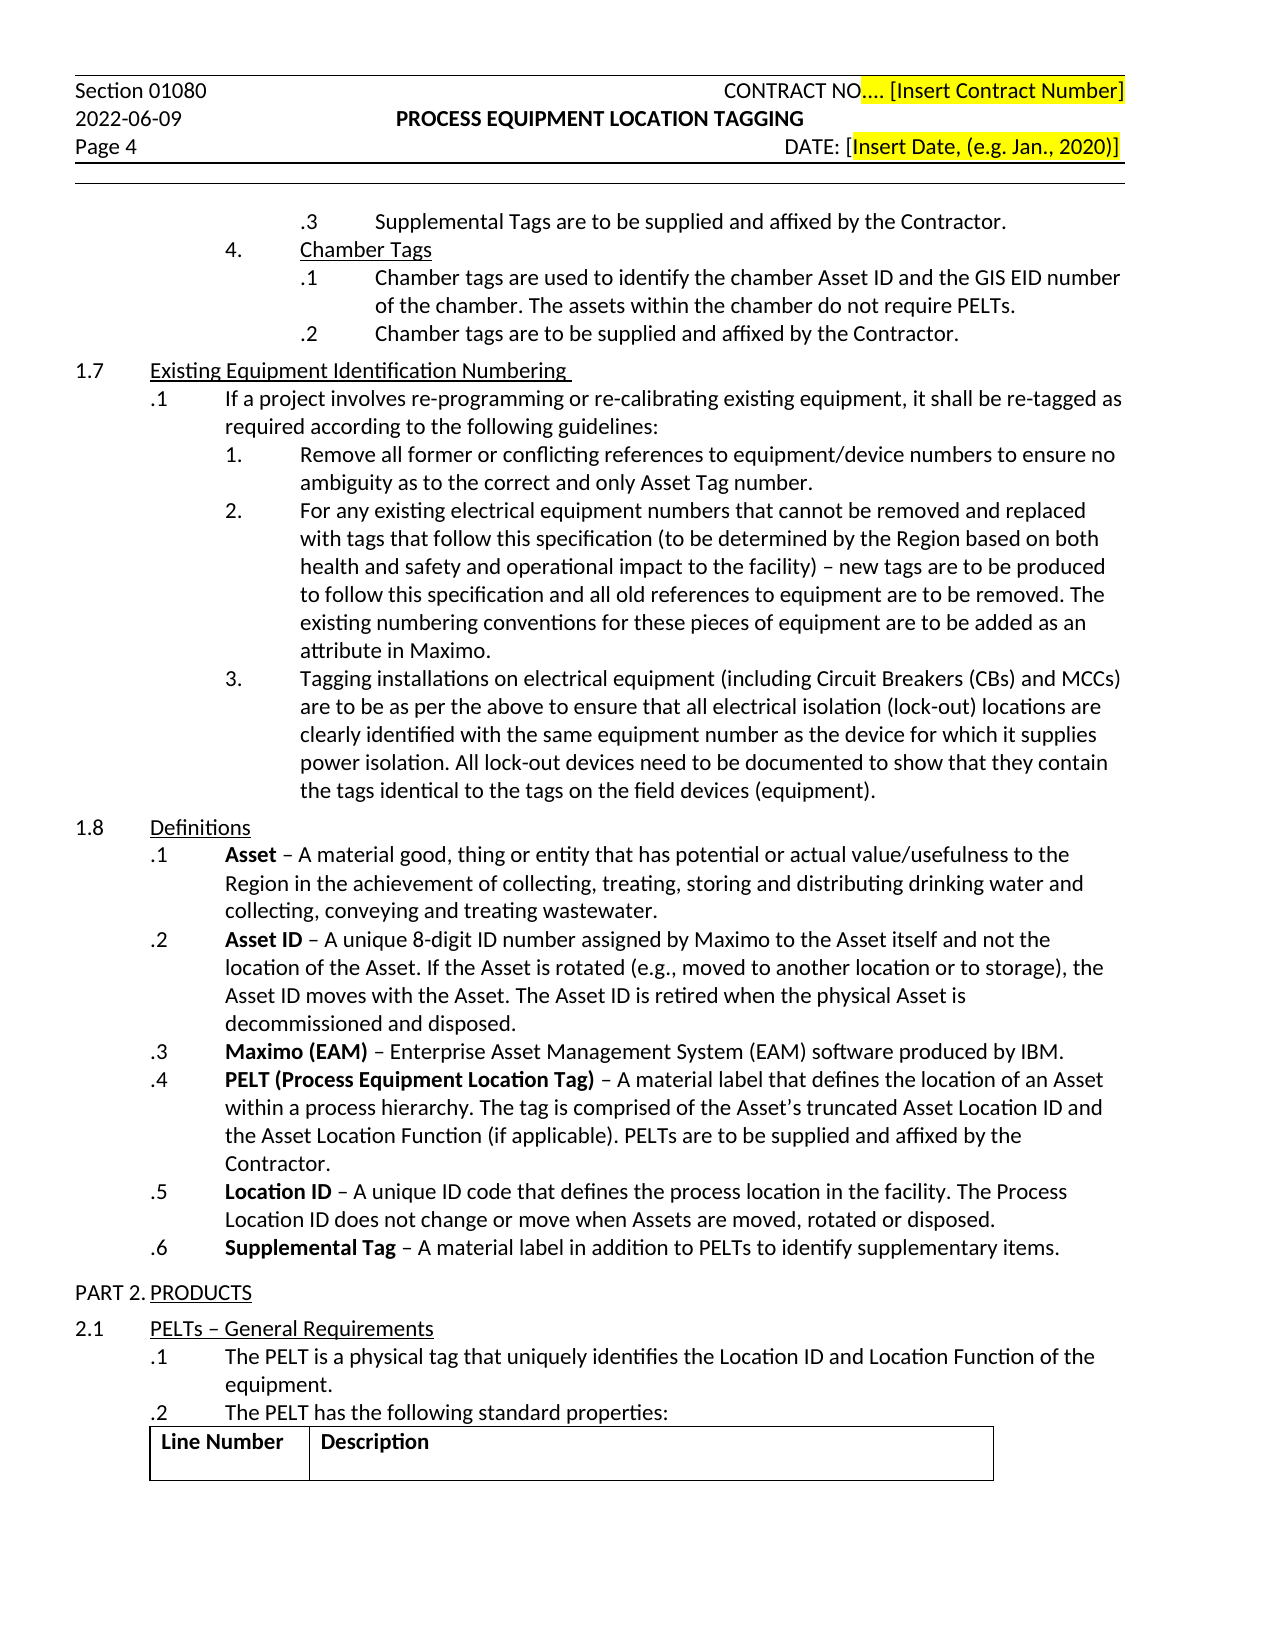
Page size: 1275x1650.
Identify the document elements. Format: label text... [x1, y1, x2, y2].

subtitle Chamber tags are to be supplied and affixed by the Contractor. [300, 319, 1125, 348]
subtitle Existing Equipment Identification Numbering [75, 356, 1125, 384]
subtitle For any existing electrical equipment numbers that cannot be removed and replaced with tags that follow this specification (to be determined by the Region based on both health and safety and operational impact to the facility) – new tags are to be produced to follow this specification and all old references to equipment are to be removed. The existing numbering conventions for these pieces of equipment are to be added as an attribute in Maximo. [225, 496, 1125, 664]
subtitle Supplemental Tags are to be supplied and affixed by the Contractor. [300, 207, 1125, 236]
subtitle Remove all former or conflicting references to equipment/device numbers to ensure no ambiguity as to the correct and only Asset Tag number. [225, 440, 1125, 496]
subtitle Definitions [75, 813, 1125, 841]
table_header Description [310, 1427, 993, 1480]
table_header Line Number [151, 1427, 309, 1480]
subtitle The PELT has the following standard properties: [150, 1398, 1125, 1426]
subtitle PELT (Process Equipment Location Tag) – A material label that defines the location of an Asset within a process hierarchy. The tag is comprised of the Asset’s truncated Asset Location ID and the Asset Location Function (if applicable). PELTs are to be supplied and affixed by the Contractor. [150, 1065, 1125, 1177]
subtitle The PELT is a physical tag that uniquely identifies the Location ID and Location Function of the equipment. [150, 1342, 1125, 1398]
subtitle Maximo (EAM) – Enterprise Asset Management System (EAM) software produced by IBM. [150, 1037, 1125, 1065]
subtitle PELTs – General Requirements [75, 1314, 1125, 1342]
subtitle If a project involves re-programming or re-calibrating existing equipment, it shall be re-tagged as required according to the following guidelines: [150, 384, 1125, 440]
subtitle Chamber tags are used to identify the chamber Asset ID and the GIS EID number of the chamber. The assets within the chamber do not require PELTs. [300, 263, 1125, 319]
subtitle Supplemental Tag – A material label in addition to PELTs to identify supplementary items. [150, 1233, 1125, 1261]
subtitle Chamber Tags [225, 236, 1125, 263]
subtitle Asset – A material good, thing or entity that has potential or actual value/usefulness to the Region in the achievement of collecting, treating, storing and distributing drinking water and collecting, conveying and treating wastewater. [150, 841, 1125, 925]
subtitle Tagging installations on electrical equipment (including Circuit Breakers (CBs) and MCCs) are to be as per the above to ensure that all electrical isolation (lock-out) locations are clearly identified with the same equipment number as the device for which it supplies power isolation. All lock-out devices need to be documented to show that they contain the tags identical to the tags on the field devices (equipment). [225, 664, 1125, 804]
subtitle Location ID – A unique ID code that defines the process location in the facility. The Process Location ID does not change or move when Assets are moved, rotated or disposed. [150, 1177, 1125, 1233]
subtitle PRODUCTS [75, 1278, 1125, 1306]
subtitle Asset ID – A unique 8-digit ID number assigned by Maximo to the Asset itself and not the location of the Asset. If the Asset is rotated (e.g., moved to another location or to storage), the Asset ID moves with the Asset. The Asset ID is retired when the physical Asset is decommissioned and disposed. [150, 925, 1125, 1037]
